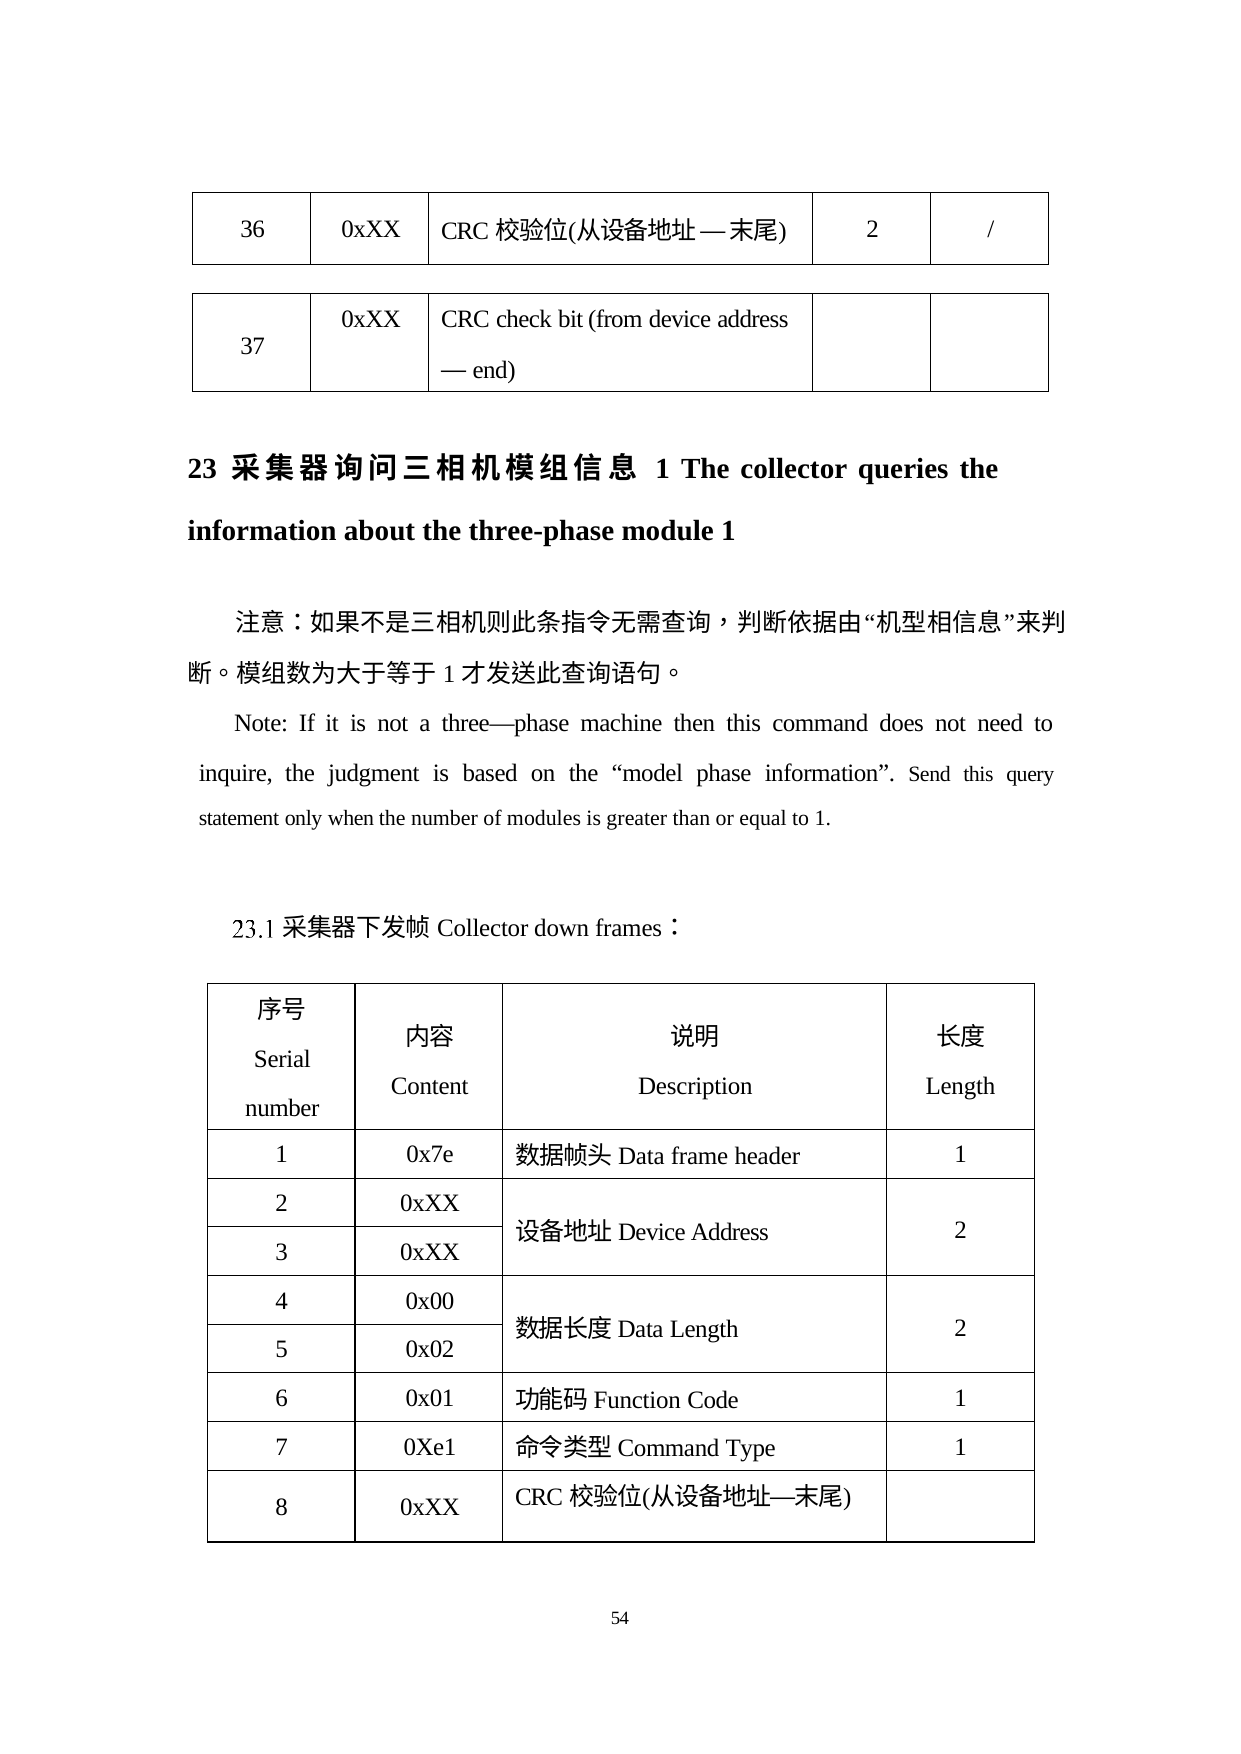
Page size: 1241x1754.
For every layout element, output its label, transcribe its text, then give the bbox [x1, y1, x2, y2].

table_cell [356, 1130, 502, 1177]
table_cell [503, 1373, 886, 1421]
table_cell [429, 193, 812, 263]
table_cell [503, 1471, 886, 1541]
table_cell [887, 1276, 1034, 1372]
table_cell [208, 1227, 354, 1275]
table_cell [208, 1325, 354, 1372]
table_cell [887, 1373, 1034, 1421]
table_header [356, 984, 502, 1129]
picture [232, 920, 273, 938]
text 注意：如果不是三相机则此条指令无需查询，判断依据由“机型相信息”来判断。模组数为大于等于 1 才发送此查询语句。 [187, 604, 1066, 690]
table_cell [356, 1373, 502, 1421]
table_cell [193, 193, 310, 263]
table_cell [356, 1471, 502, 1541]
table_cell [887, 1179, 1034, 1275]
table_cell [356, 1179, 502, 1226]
subtitle 采集器询问三相机模组信息 1 The collector queries the information about the three-phase module 1 [187, 447, 1018, 547]
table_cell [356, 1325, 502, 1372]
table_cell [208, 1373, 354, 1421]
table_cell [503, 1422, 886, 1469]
text Note: If it is not a three—phase machine then this command does not need to inquire, the judgment is based on the “model phase information”. Send this query statement only when the number of modules is greater than or equal to 1. [198, 708, 1054, 831]
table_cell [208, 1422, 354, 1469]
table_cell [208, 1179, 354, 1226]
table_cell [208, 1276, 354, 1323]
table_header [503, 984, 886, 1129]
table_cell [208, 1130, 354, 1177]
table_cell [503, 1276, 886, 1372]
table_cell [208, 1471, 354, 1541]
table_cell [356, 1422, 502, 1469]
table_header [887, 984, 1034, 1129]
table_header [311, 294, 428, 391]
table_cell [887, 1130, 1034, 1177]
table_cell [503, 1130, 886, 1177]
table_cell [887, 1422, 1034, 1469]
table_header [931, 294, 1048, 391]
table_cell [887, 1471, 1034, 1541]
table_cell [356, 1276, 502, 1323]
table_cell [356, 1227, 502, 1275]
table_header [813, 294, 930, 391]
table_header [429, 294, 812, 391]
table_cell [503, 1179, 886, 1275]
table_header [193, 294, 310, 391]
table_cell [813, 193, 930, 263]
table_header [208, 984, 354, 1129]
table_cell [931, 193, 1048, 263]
text 采集器下发帧 Collector down frames： [232, 909, 1223, 945]
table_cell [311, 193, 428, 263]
